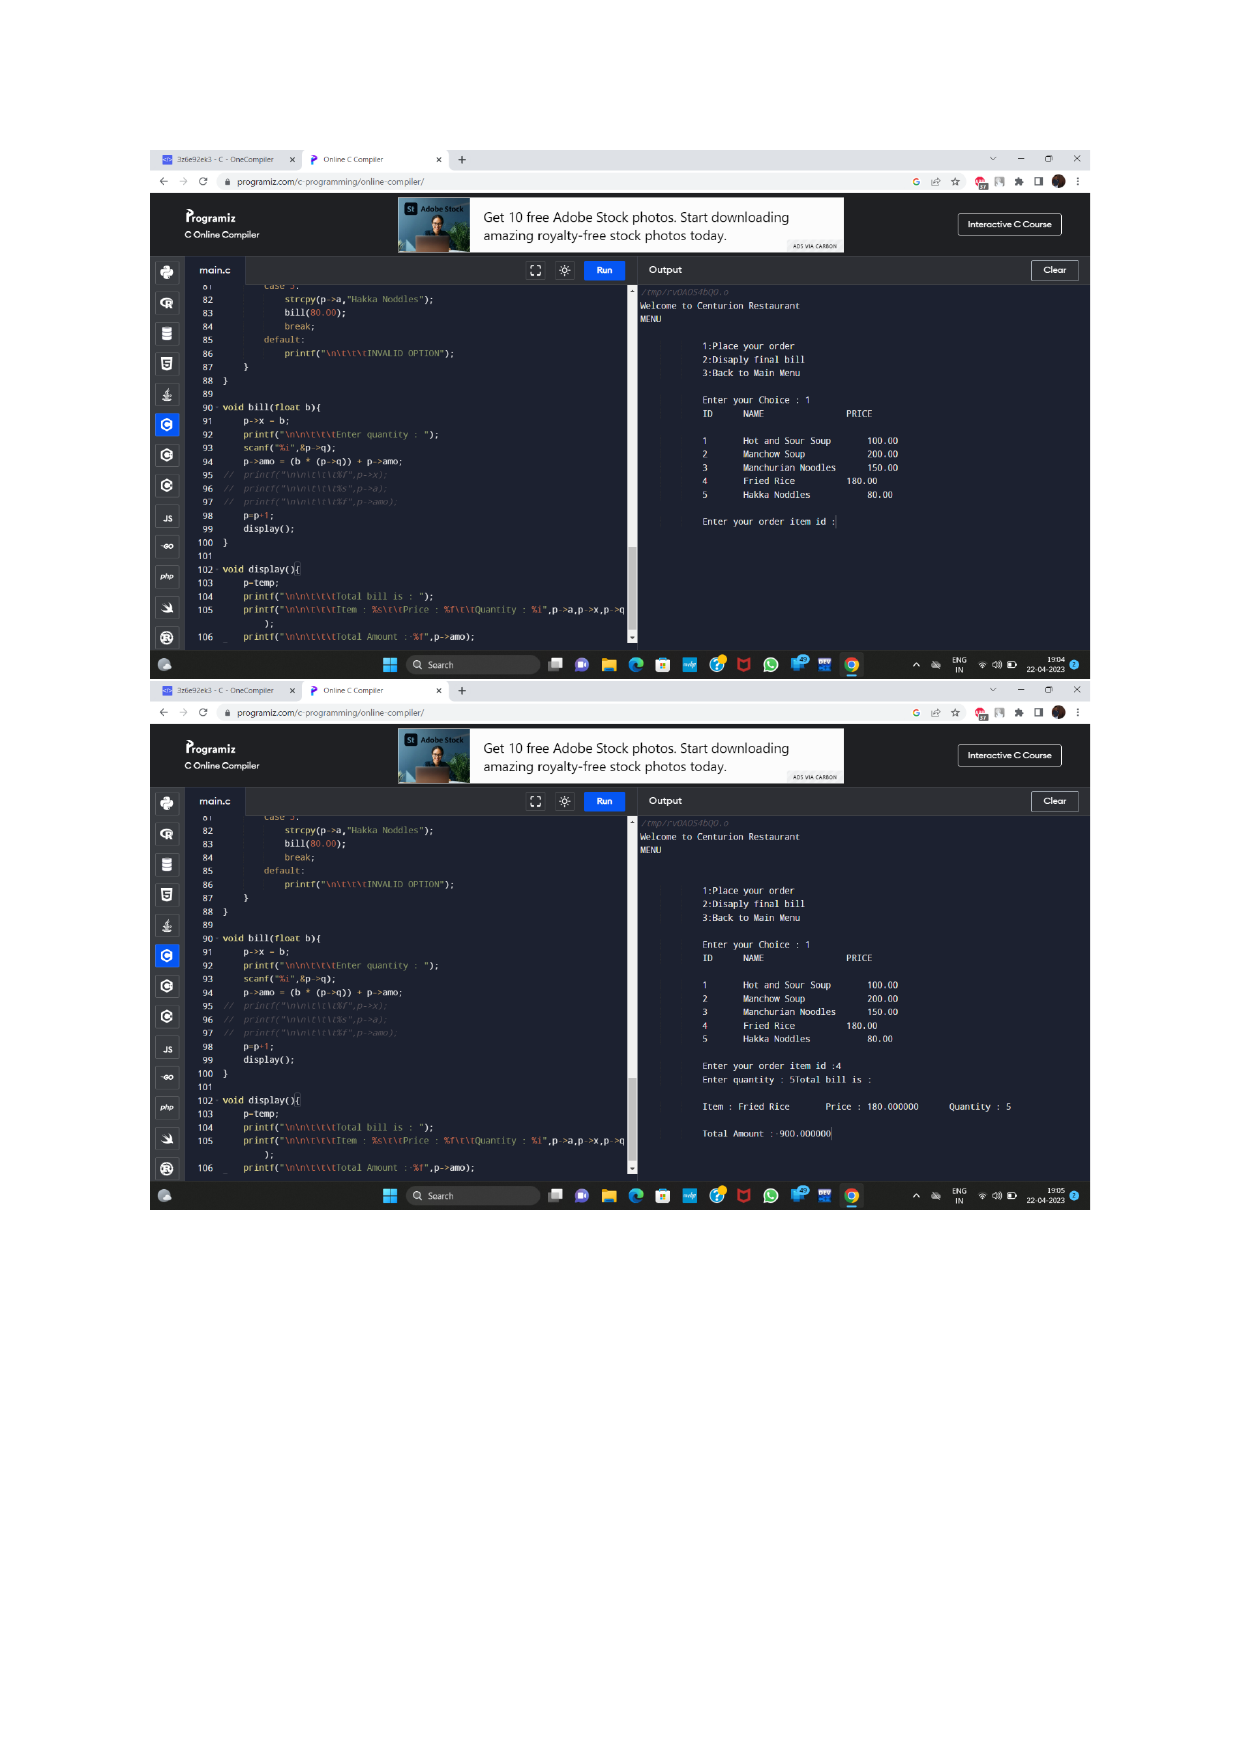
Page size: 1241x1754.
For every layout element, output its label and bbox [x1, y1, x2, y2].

picture [150, 150, 1091, 679]
picture [150, 681, 1091, 1210]
